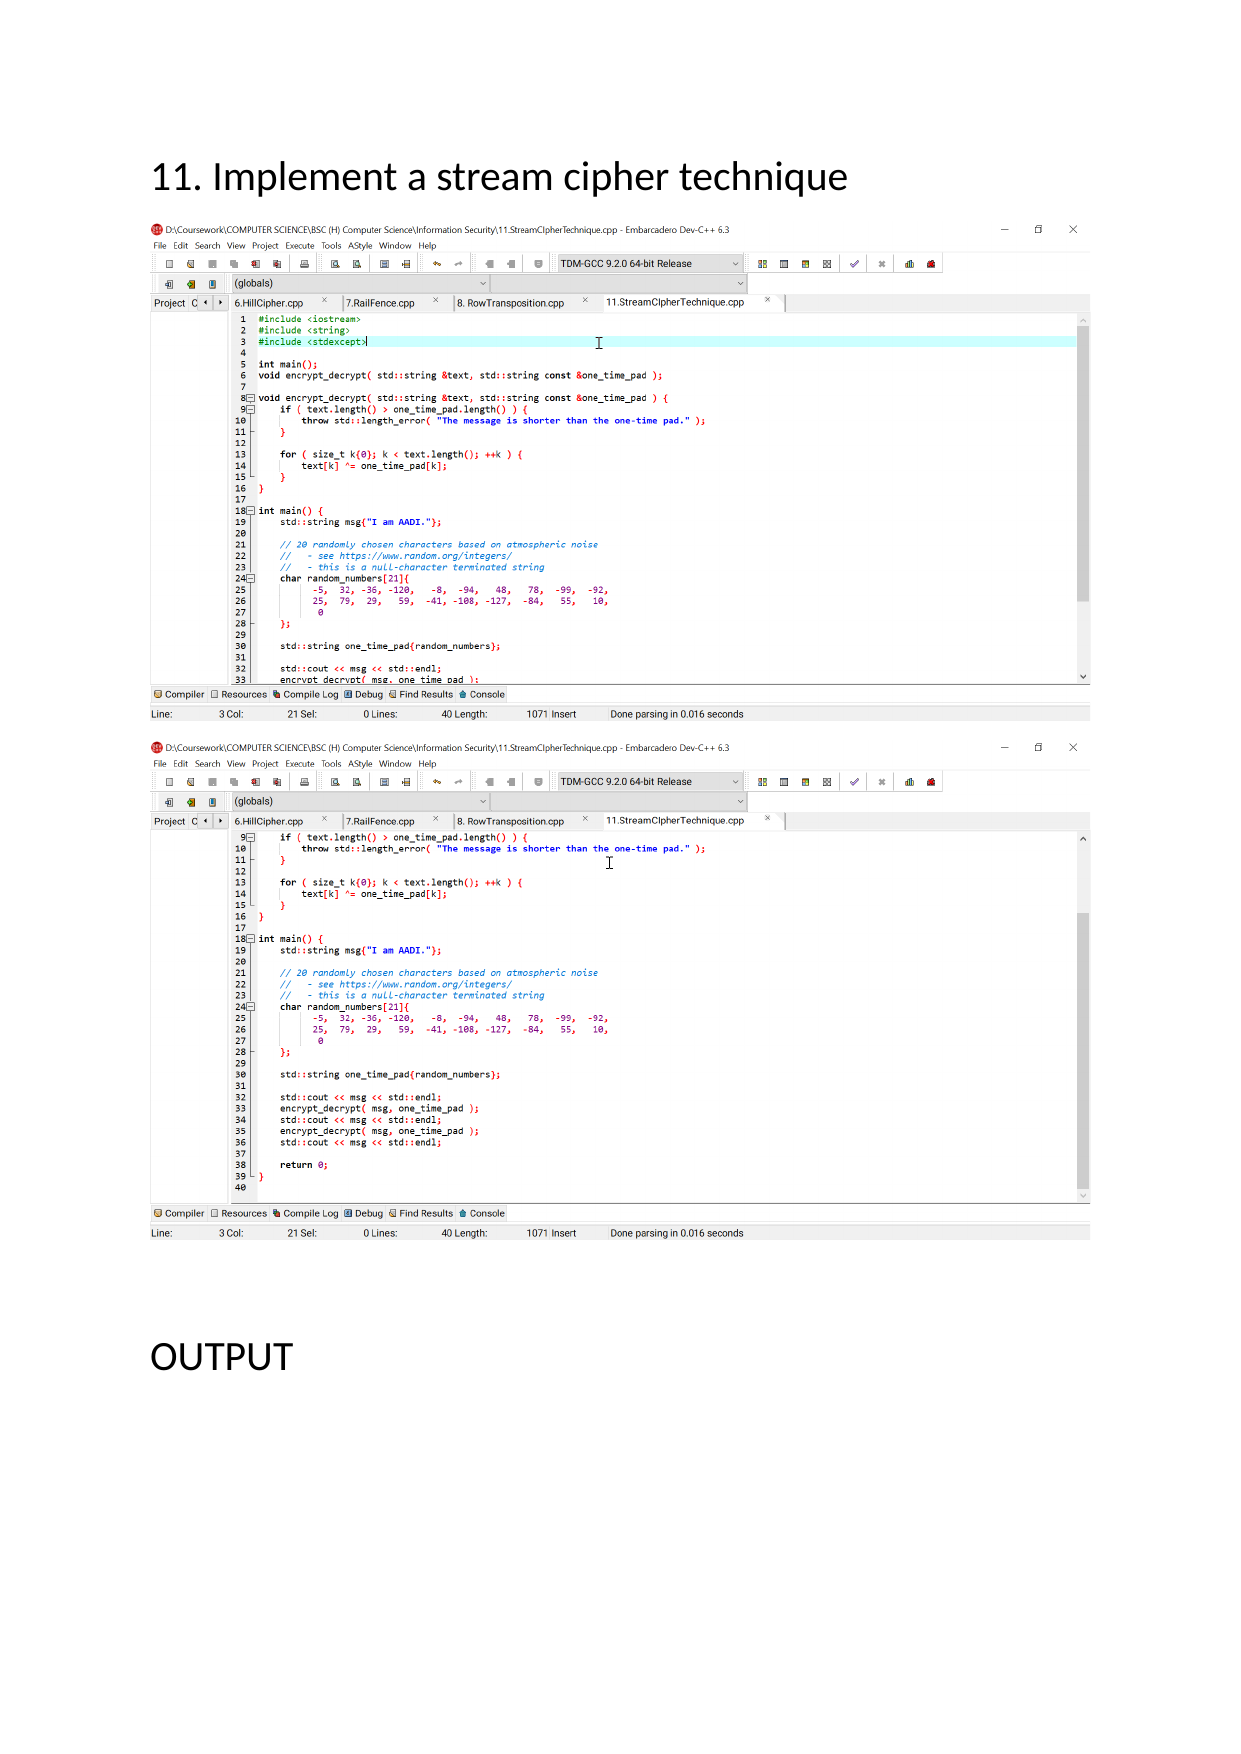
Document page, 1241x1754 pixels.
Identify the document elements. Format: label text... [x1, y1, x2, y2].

picture [150, 740, 1091, 1240]
picture [150, 221, 1091, 721]
text OUTPUT [150, 1330, 1090, 1381]
text 11. Implement a stream cipher technique [150, 150, 1090, 201]
